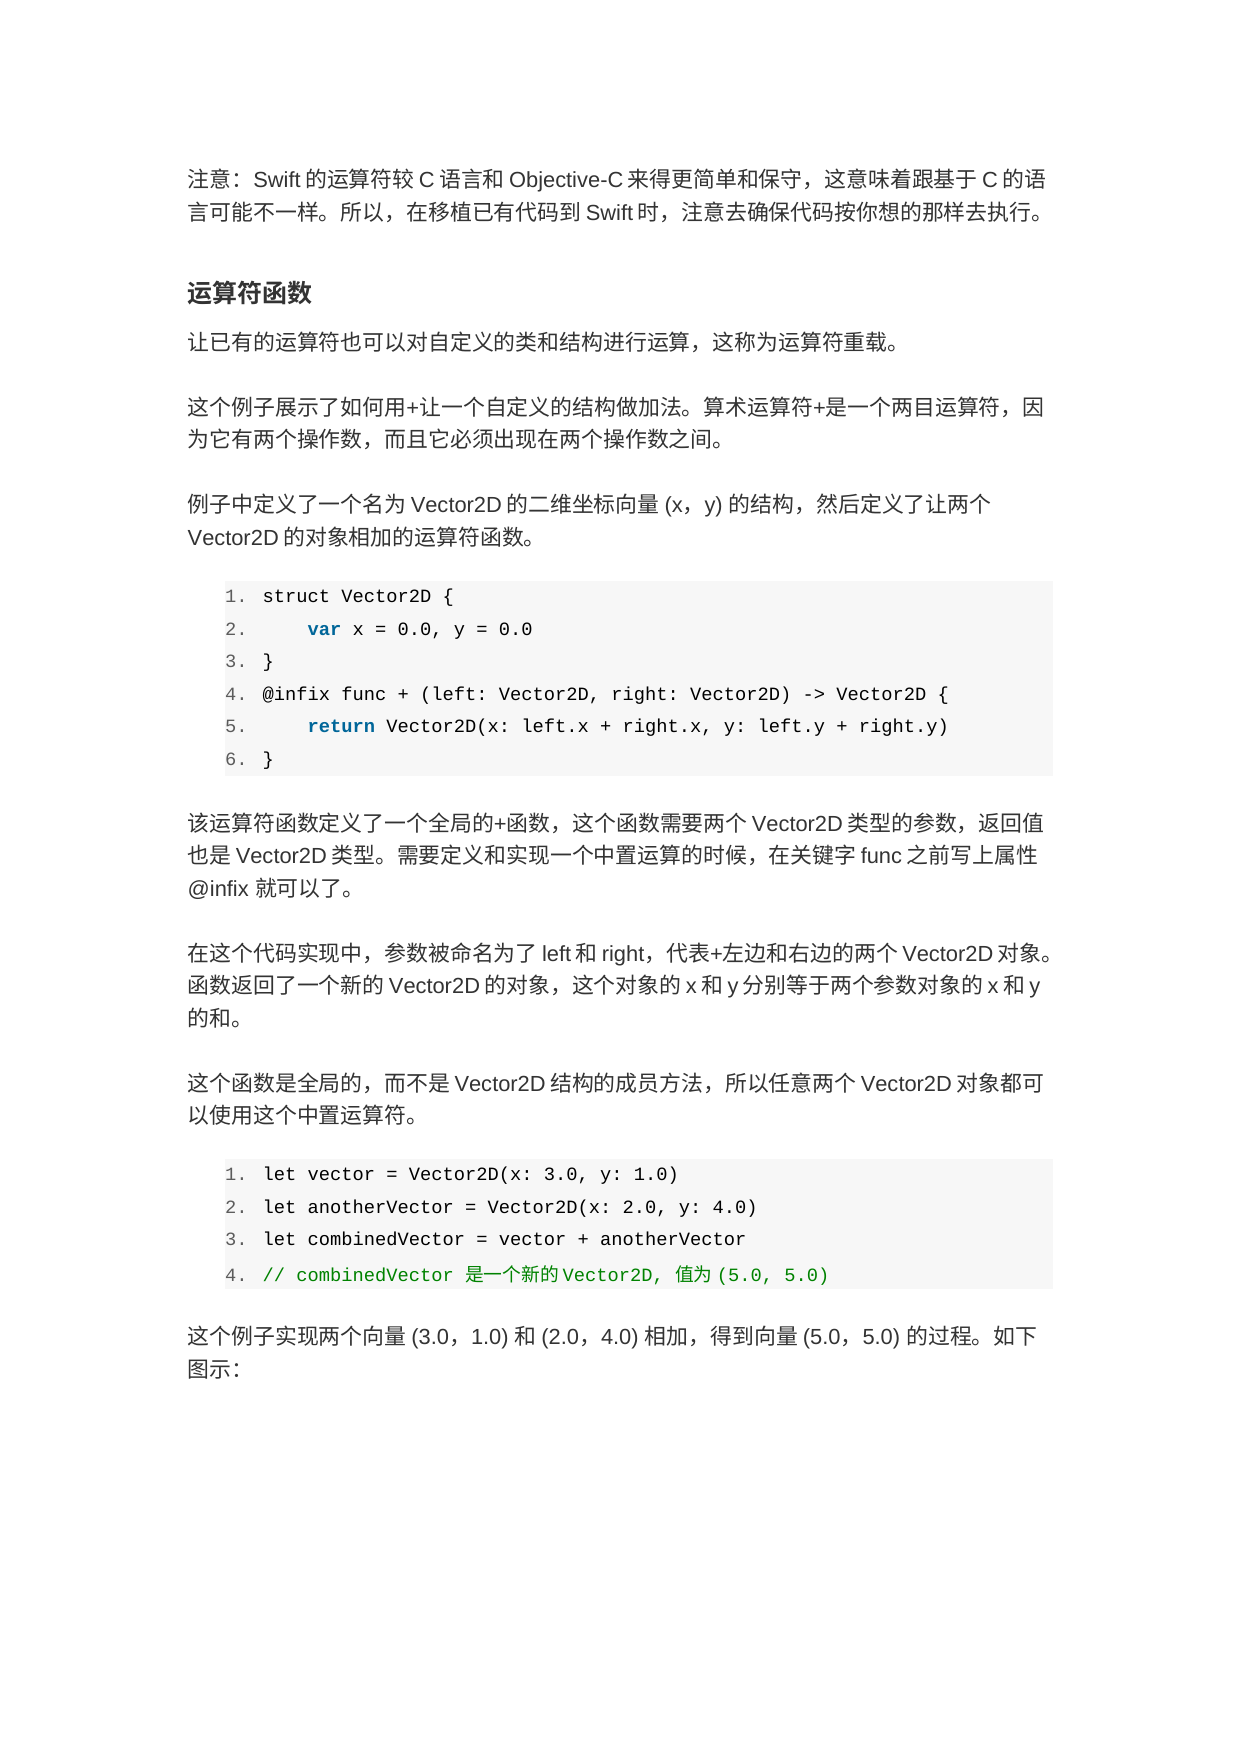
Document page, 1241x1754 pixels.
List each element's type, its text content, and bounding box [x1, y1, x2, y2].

list let combinedVector = vector + anotherVector [225, 1224, 1053, 1257]
text 该运算符函数定义了一个全局的+函数，这个函数需要两个Vector2D类型的参数，返回值也是Vector2D类型。需要定义和实现一个中置运算的时候，在关键字func之前写上属性 @infix 就可以了。 [187, 805, 1053, 903]
list // combinedVector 是一个新的Vector2D, 值为 (5.0, 5.0) [225, 1257, 1053, 1289]
text 这个例子实现两个向量 (3.0，1.0) 和 (2.0，4.0) 相加，得到向量 (5.0，5.0) 的过程。如下图示： [187, 1319, 1053, 1384]
text 注意：Swift的运算符较C语言和Objective-C来得更简单和保守，这意味着跟基于C的语言可能不一样。所以，在移植已有代码到Swift时，注意去确保代码按你想的那样去执行。 [187, 162, 1053, 227]
text 在这个代码实现中，参数被命名为了left和right，代表+左边和右边的两个Vector2D对象。函数返回了一个新的Vector2D的对象，这个对象的x和y分别等于两个参数对象的x和y的和。 [187, 935, 1053, 1033]
text 这个例子展示了如何用+让一个自定义的结构做加法。算术运算符+是一个两目运算符，因为它有两个操作数，而且它必须出现在两个操作数之间。 [187, 389, 1053, 454]
list struct Vector2D { [225, 581, 1053, 614]
text 让已有的运算符也可以对自定义的类和结构进行运算，这称为运算符重载。 [187, 324, 1053, 357]
text 运算符函数 [187, 259, 1053, 324]
list } [225, 744, 1053, 776]
list return Vector2D(x: left.x + right.x, y: left.y + right.y) [225, 711, 1053, 744]
text 例子中定义了一个名为Vector2D的二维坐标向量 (x，y) 的结构，然后定义了让两个Vector2D的对象相加的运算符函数。 [187, 487, 1053, 552]
list let vector = Vector2D(x: 3.0, y: 1.0) [225, 1159, 1053, 1192]
list @infix func + (left: Vector2D, right: Vector2D) -> Vector2D { [225, 679, 1053, 711]
text 这个函数是全局的，而不是Vector2D结构的成员方法，所以任意两个Vector2D对象都可以使用这个中置运算符。 [187, 1065, 1053, 1130]
list let anotherVector = Vector2D(x: 2.0, y: 4.0) [225, 1192, 1053, 1224]
list } [225, 646, 1053, 679]
list var x = 0.0, y = 0.0 [225, 614, 1053, 646]
